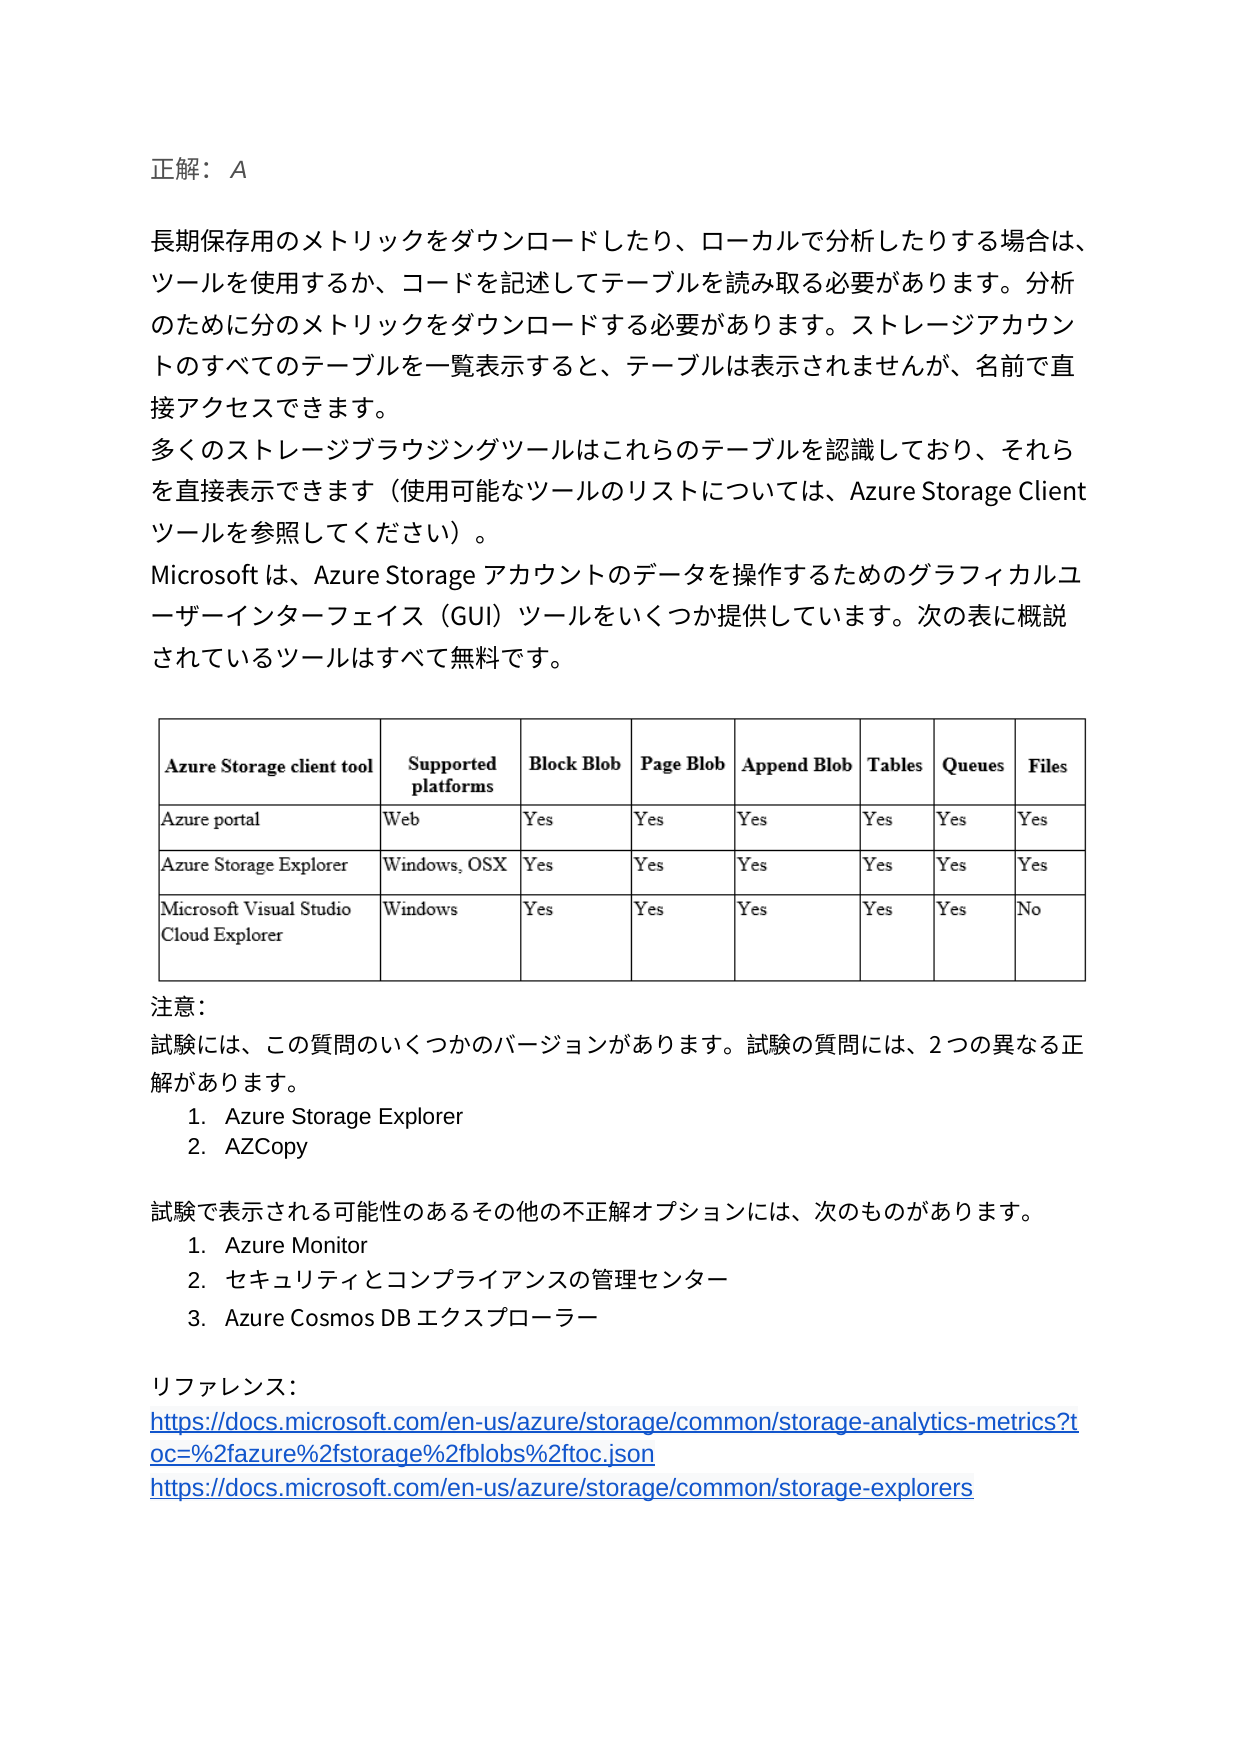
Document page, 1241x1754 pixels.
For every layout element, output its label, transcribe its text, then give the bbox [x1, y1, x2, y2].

text https://docs.microsoft.com/en-us/azure/storage/common/storage-explorers [150, 1472, 1090, 1501]
picture [150, 711, 1091, 989]
list Azure Cosmos DBエクスプローラー [187, 1300, 1090, 1333]
list Azure Storage Explorer [187, 1103, 1090, 1129]
list セキュリティとコンプライアンスの管理センター [187, 1262, 1090, 1295]
text リファレンス： [150, 1368, 1090, 1402]
text Microsoftは、Azure Storageアカウントのデータを操作するためのグラフィカルユーザーインターフェイス（GUI）ツールをいくつか提供しています。次の表に概説されているツールはすべて無料です。 [150, 555, 1090, 675]
text 試験で表示される可能性のあるその他の不正解オプションには、次のものがあります。 [150, 1193, 1090, 1227]
text 試験には、この質問のいくつかのバージョンがあります。試験の質問には、2つの異なる正解があります。 [150, 1027, 1090, 1098]
list Azure Monitor [187, 1232, 1090, 1258]
text 正解： A [231, 150, 1090, 186]
text 長期保存用のメトリックをダウンロードしたり、ローカルで分析したりする場合は、ツールを使用するか、コードを記述してテーブルを読み取る必要があります。分析のために分のメトリックをダウンロードする必要があります。ストレージアカウントのすべてのテーブルを一覧表示すると、テーブルは表示されませんが、名前で直接アクセスできます。 [150, 222, 1090, 425]
text https://docs.microsoft.com/en-us/azure/storage/common/storage-analytics-metrics?toc=%2fazure%2fstorage%2fblobs%2ftoc.json [150, 1406, 1090, 1468]
list AZCopy [187, 1133, 1090, 1159]
text 注意： [150, 989, 1090, 1022]
text 多くのストレージブラウジングツールはこれらのテーブルを認識しており、それらを直接表示できます（使用可能なツールのリストについては、Azure Storage Clientツールを参照してください）。 [150, 430, 1090, 550]
